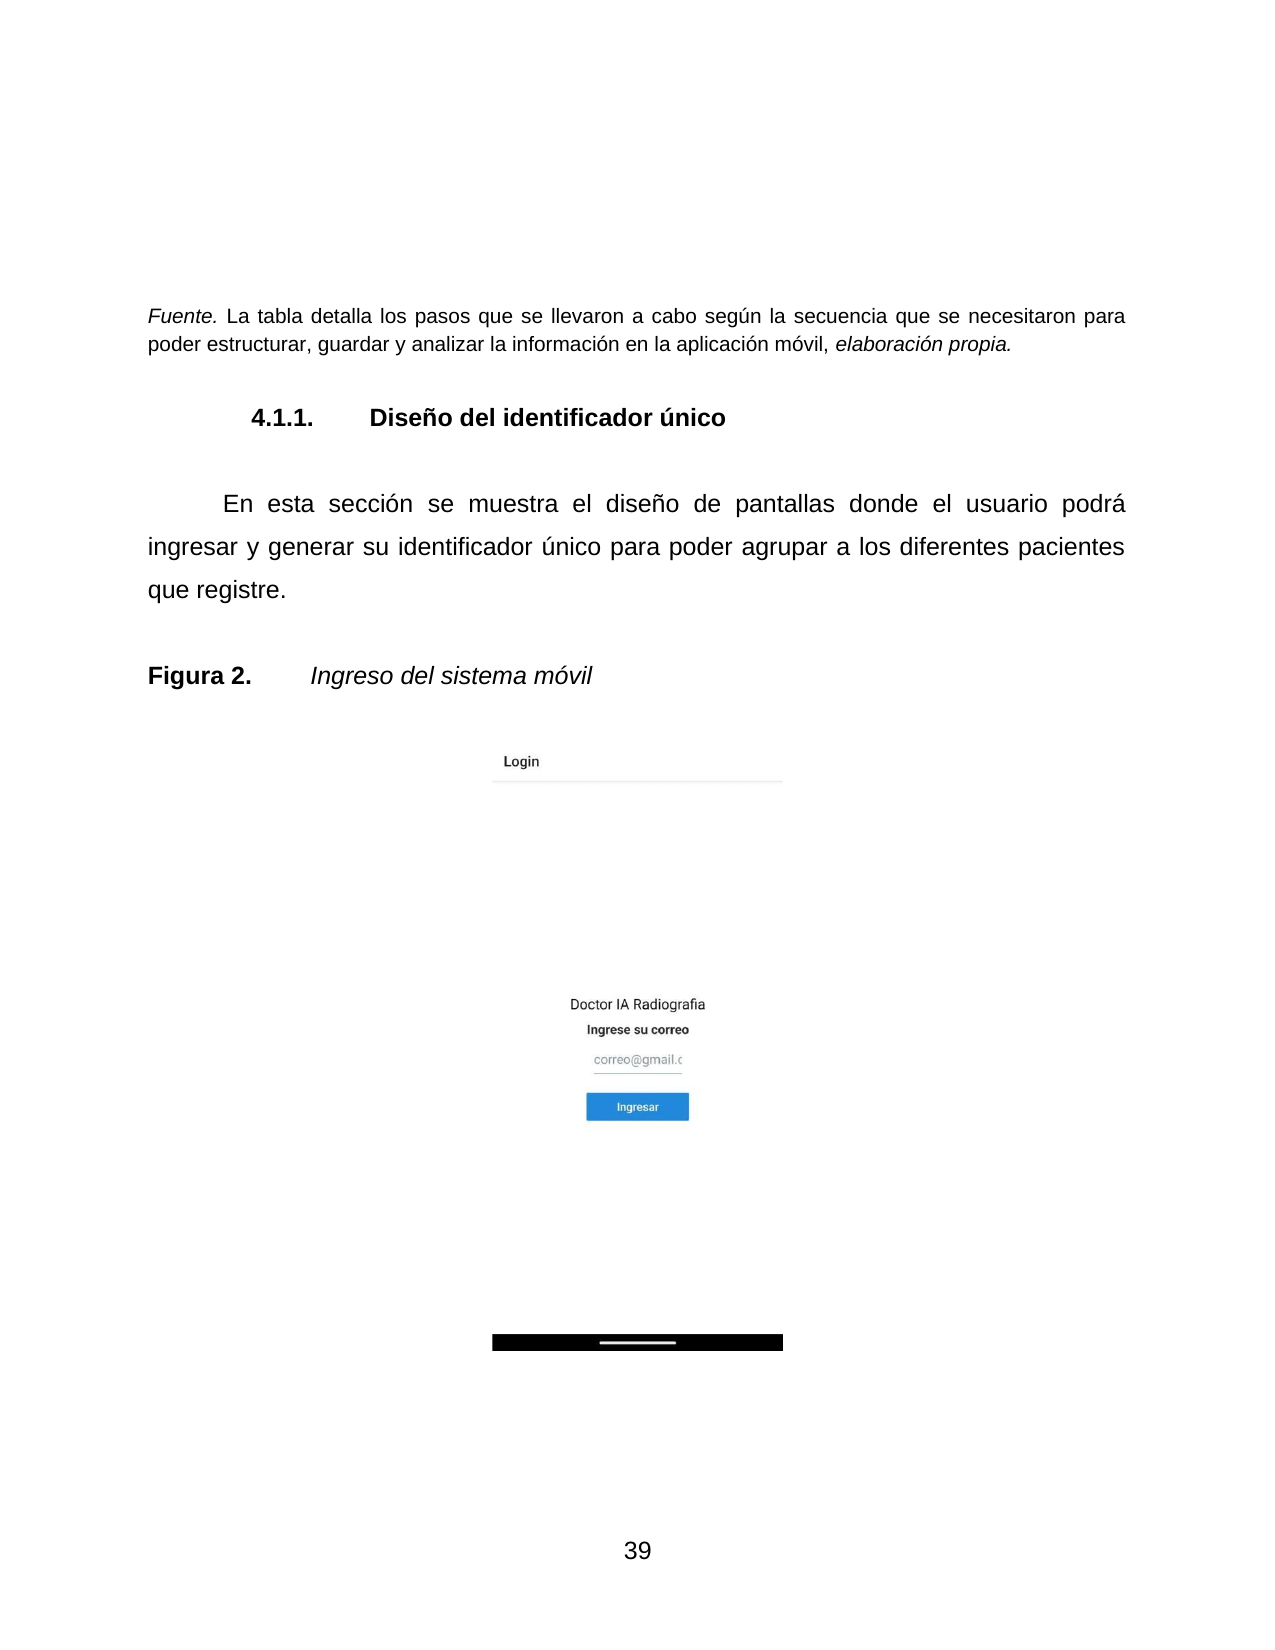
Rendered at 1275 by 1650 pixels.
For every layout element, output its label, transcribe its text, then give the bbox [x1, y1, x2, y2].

text Ingreso del sistema móvil [148, 661, 1127, 690]
text En esta sección se muestra el diseño de pantallas donde el usuario podrá ingresar y generar su identificador único para poder agrupar a los diferentes pacientes que registre. [148, 489, 1127, 604]
text Fuente. La tabla detalla los pasos que se llevaron a cabo según la secuencia que se necesitaron para poder estructurar, guardar y analizar la información en la aplicación móvil, elaboración propia. [148, 304, 1127, 356]
text Diseño del identificador único [251, 402, 1127, 431]
picture [492, 704, 783, 1351]
